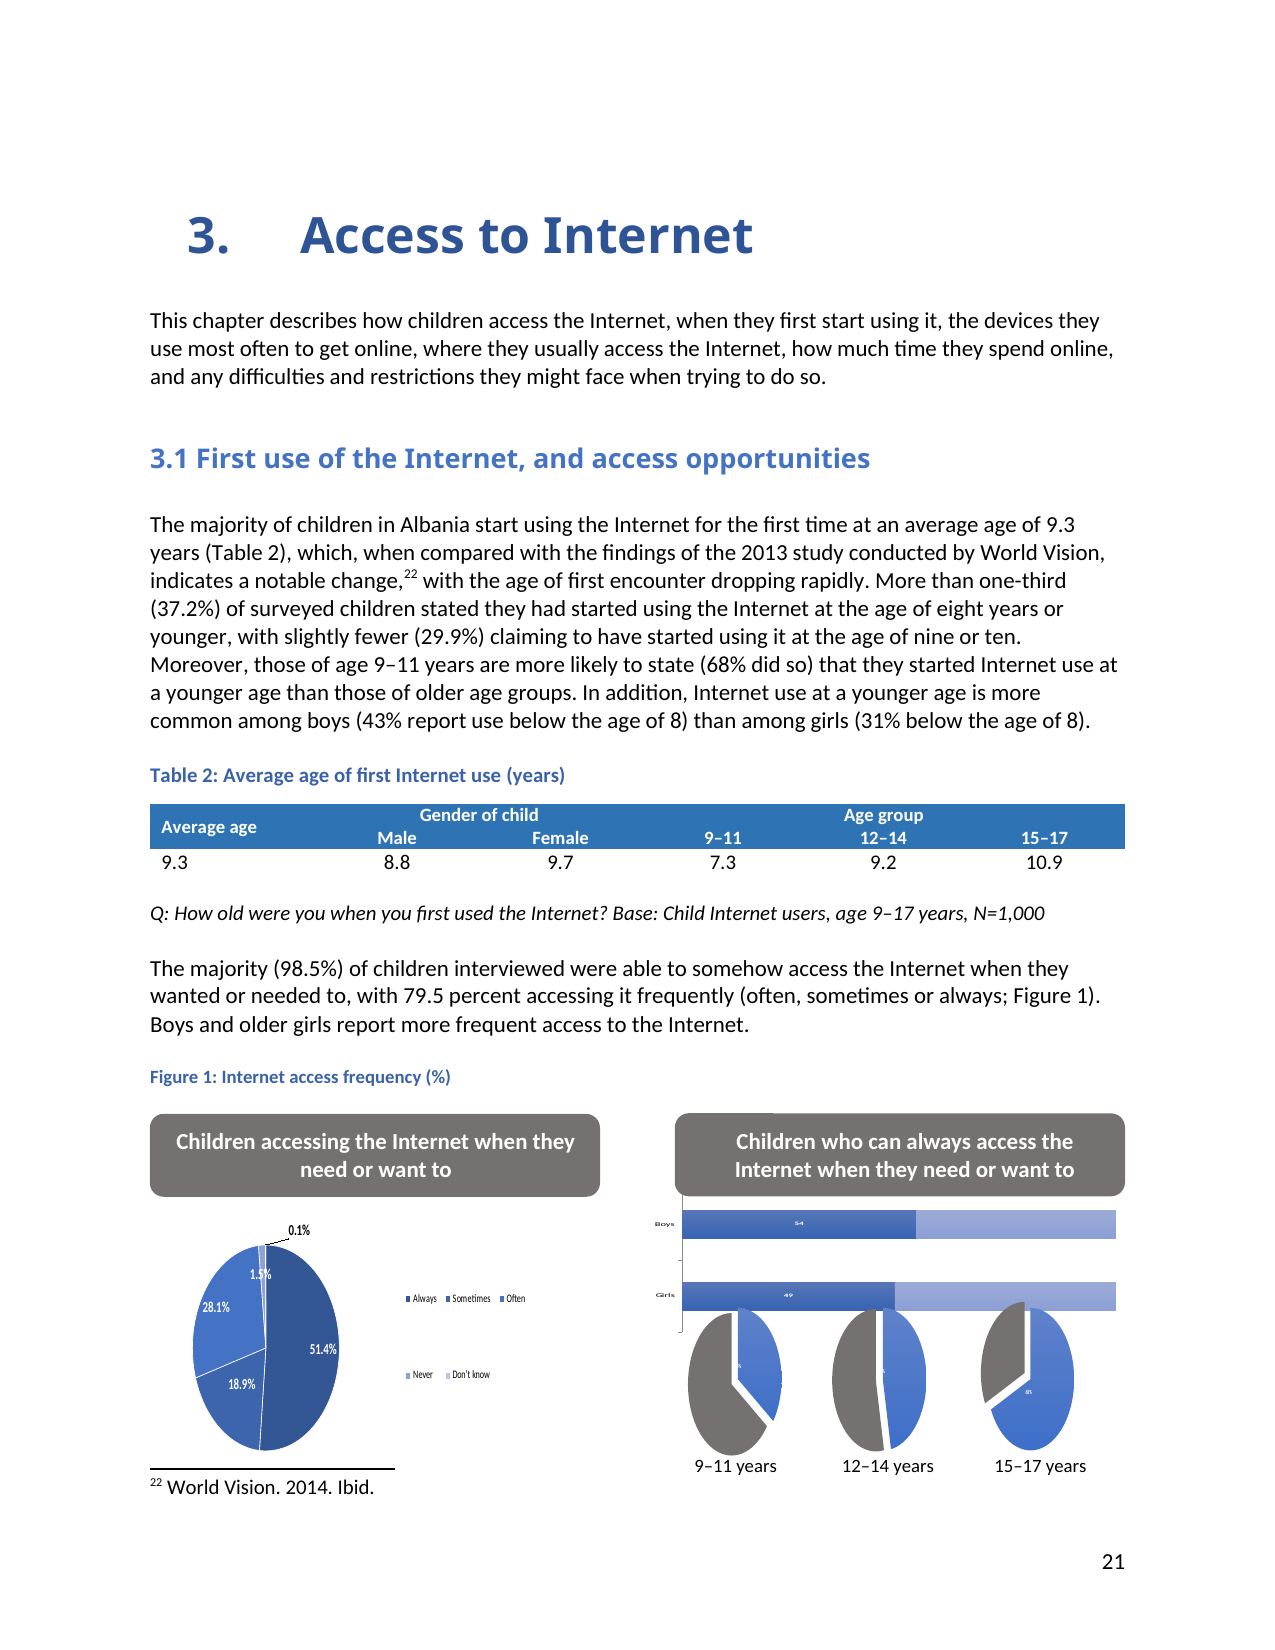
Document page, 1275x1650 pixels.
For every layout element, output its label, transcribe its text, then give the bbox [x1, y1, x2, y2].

list Table 2: Average age of first Internet use (years) [150, 762, 1125, 787]
table_cell 9.2 [803, 849, 963, 875]
text The majority of children in Albania start using the Internet for the first time at an average age of 9.3 years (Table 2), which, when compared with the findings of the 2013 study conducted by World Vision, indicates a notable change, with the age of first encounter dropping rapidly. More than one-third (37.2%) of surveyed children stated they had started using the Internet at the age of eight years or younger, with slightly fewer (29.9%) claiming to have started using it at the age of nine or ten. Moreover, those of age 9–11 years are more likely to state (68% did so) that they started Internet use at a younger age than those of older age groups. In addition, Internet use at a younger age is more common among boys (43% report use below the age of 8) than among girls (31% below the age of 8). [150, 510, 1125, 734]
table_cell 9–11 [643, 826, 803, 849]
text The majority (98.5%) of children interviewed were able to somehow access the Internet when they wanted or needed to, with 79.5 percent accessing it frequently (often, sometimes or always; Figure 1). Boys and older girls report more frequent access to the Internet. [150, 954, 1125, 1038]
table_cell 9.3 [150, 849, 316, 875]
table_cell 12–14 [803, 826, 963, 849]
table_header Gender of child [316, 804, 643, 826]
table_cell 15–17 [963, 826, 1125, 849]
list Figure 1: Internet access frequency (%) [150, 1066, 1125, 1089]
table_header Age group [643, 804, 1125, 826]
table_cell 10.9 [963, 849, 1125, 875]
subtitle Access to Internet [187, 200, 1125, 268]
text This chapter describes how children access the Internet, when they first start using it, the devices they use most often to get online, where they usually access the Internet, how much time they spend online, and any difficulties and restrictions they might face when trying to do so. [150, 306, 1125, 390]
table_cell 7.3 [643, 849, 803, 875]
text Q: How old were you when you first used the Internet? Base: Child Internet users, age 9–17 years, N=1,000 [150, 900, 1125, 926]
table_cell 9.7 [478, 849, 643, 875]
table_cell 8.8 [316, 849, 478, 875]
subtitle 3.1 First use of the Internet, and access opportunities [150, 439, 1125, 476]
table_cell Female [478, 826, 643, 849]
table_cell Male [316, 826, 478, 849]
table_header Average age [150, 804, 316, 849]
